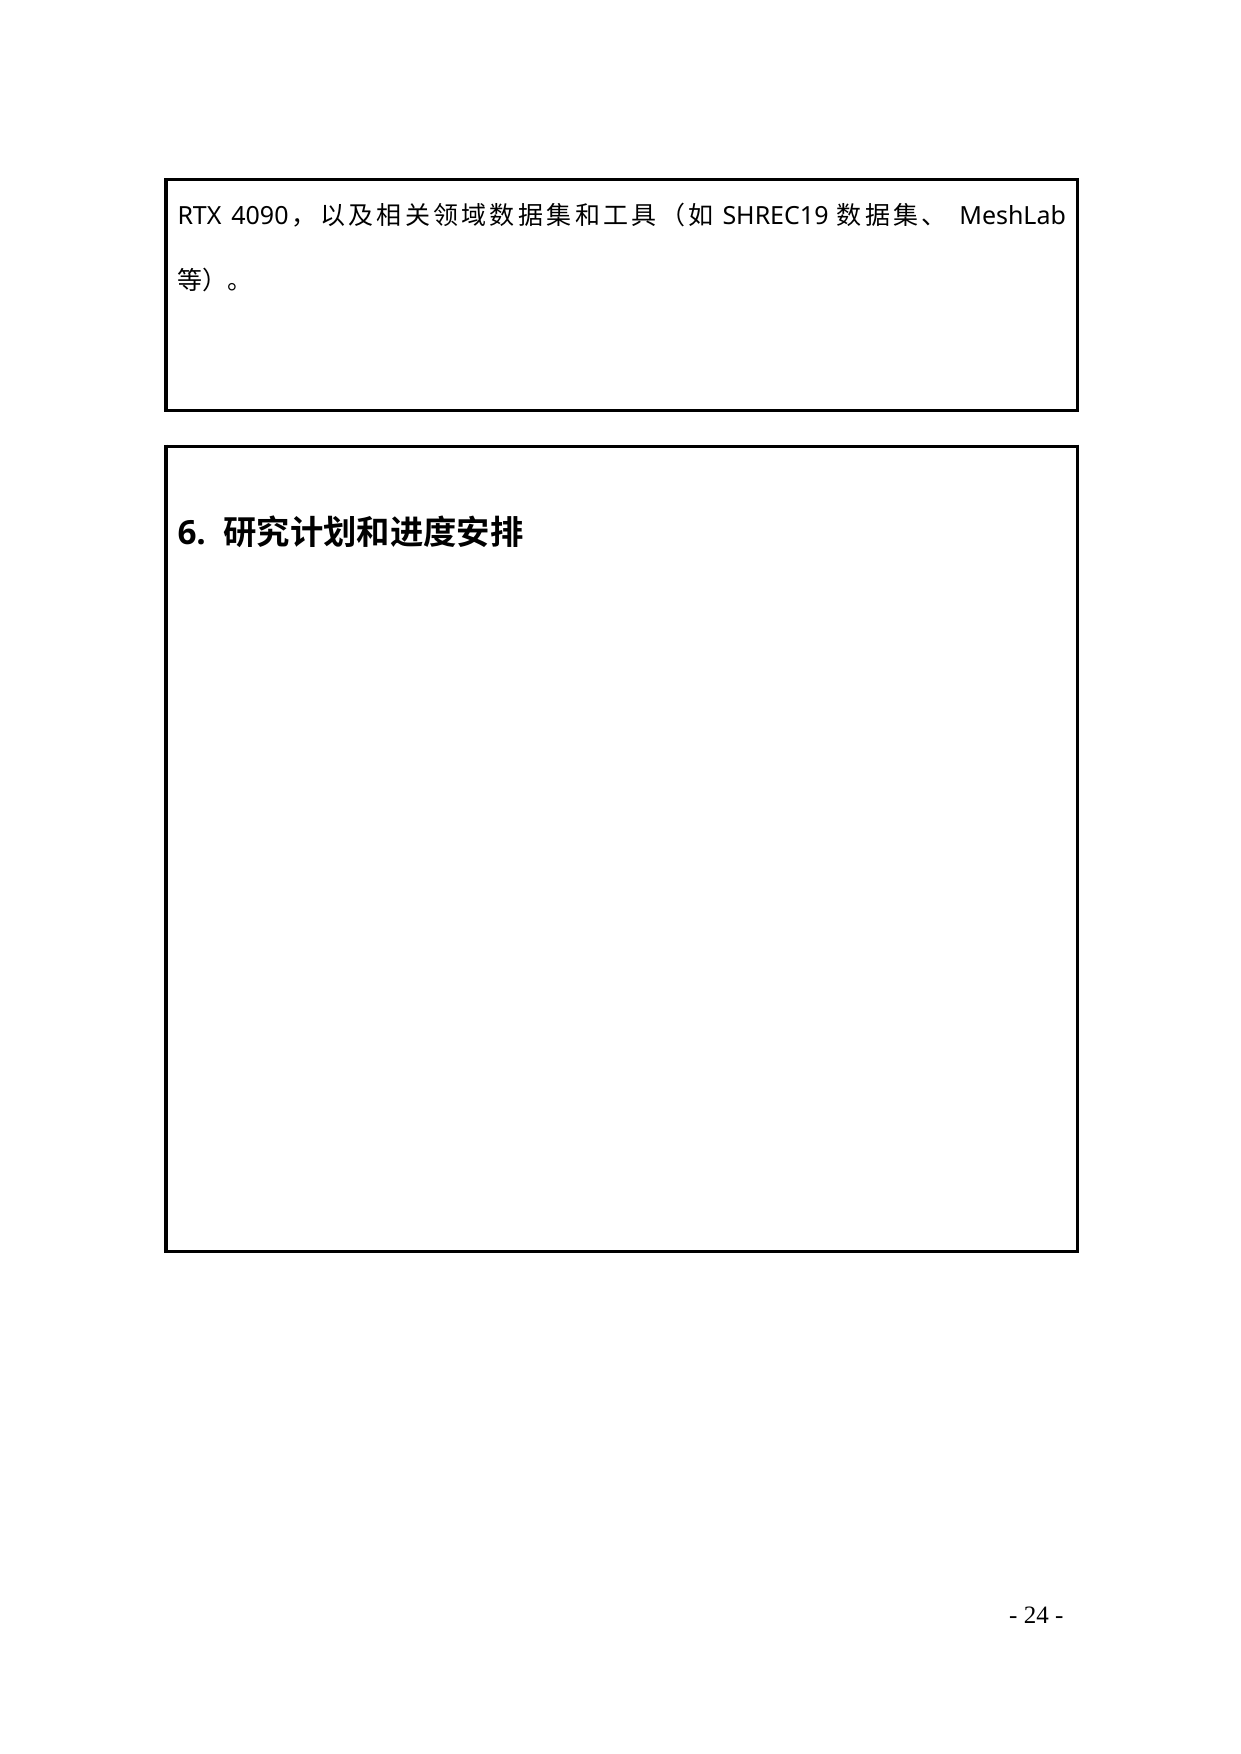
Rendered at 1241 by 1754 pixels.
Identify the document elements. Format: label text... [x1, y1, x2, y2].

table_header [168, 181, 1076, 409]
table_header 研究计划和进度安排 [168, 448, 1076, 1250]
